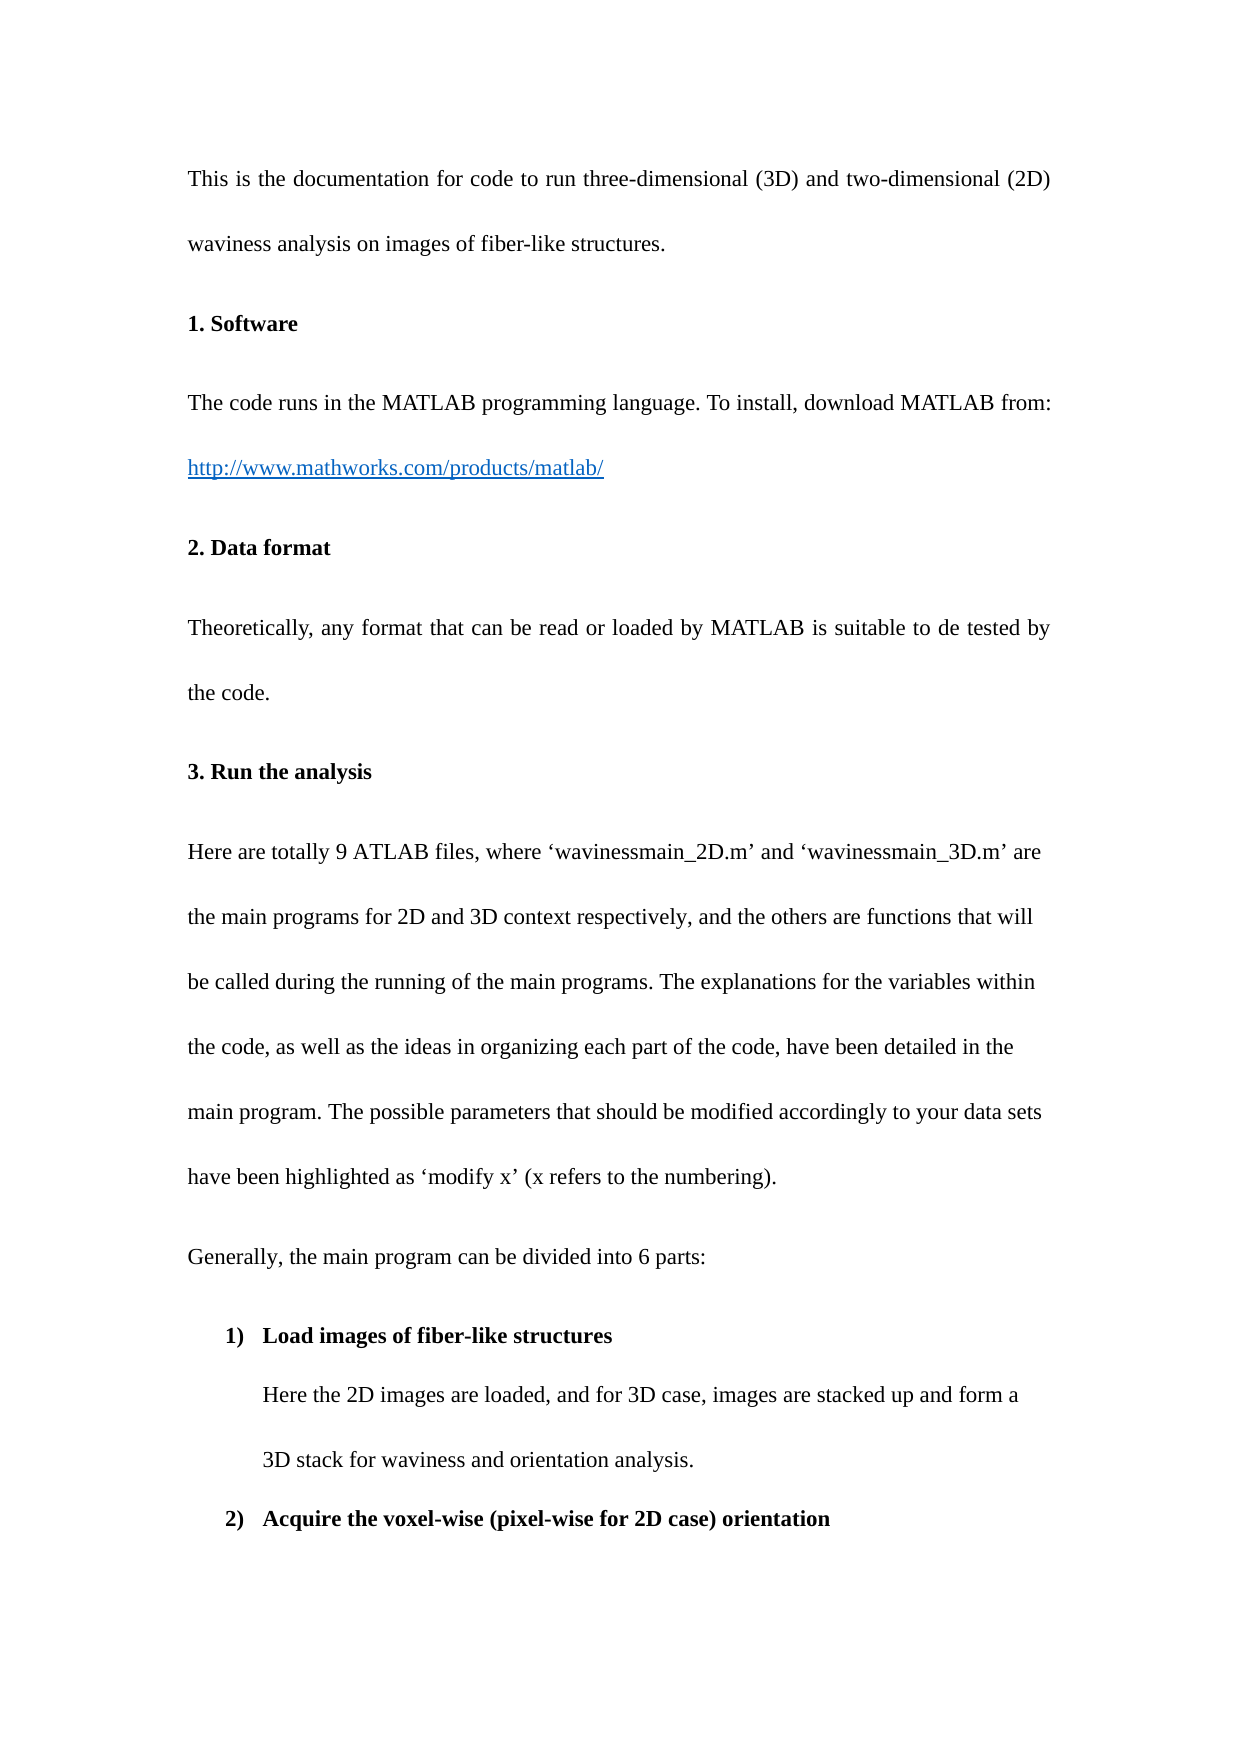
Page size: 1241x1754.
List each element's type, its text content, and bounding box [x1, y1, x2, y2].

list Acquire the voxel-wise (pixel-wise for 2D case) orientation [225, 1502, 1053, 1535]
text 2. Data format [187, 531, 1053, 563]
text Here are totally 9 ATLAB files, where ‘wavinessmain_2D.m’ and ‘wavinessmain_3D.m’ are the main programs for 2D and 3D context respectively, and the others are functions that will be called during the running of the main programs. The explanations for the variables within the code, as well as the ideas in organizing each part of the code, have been detailed in the main program. The possible parameters that should be modified accordingly to your data sets have been highlighted as ‘modify x’ (x refers to the numbering). [187, 835, 1053, 1193]
text Generally, the main program can be divided into 6 parts: [187, 1240, 1053, 1272]
text 3. Run the analysis [187, 755, 1053, 788]
text Theoretically, any format that can be read or loaded by MATLAB is suitable to de tested by the code. [187, 611, 1053, 708]
text The code runs in the MATLAB programming language. To install, download MATLAB from: http://www.mathworks.com/products/matlab/ [187, 386, 1053, 484]
text 1. Software [187, 307, 1053, 339]
text Here the 2D images are loaded, and for 3D case, images are stacked up and form a 3D stack for waviness and orientation analysis. [262, 1378, 1053, 1476]
text This is the documentation for code to run three-dimensional (3D) and two-dimensional (2D) waviness analysis on images of fiber-like structures. [187, 162, 1053, 259]
list Load images of fiber-like structures [225, 1319, 1053, 1352]
